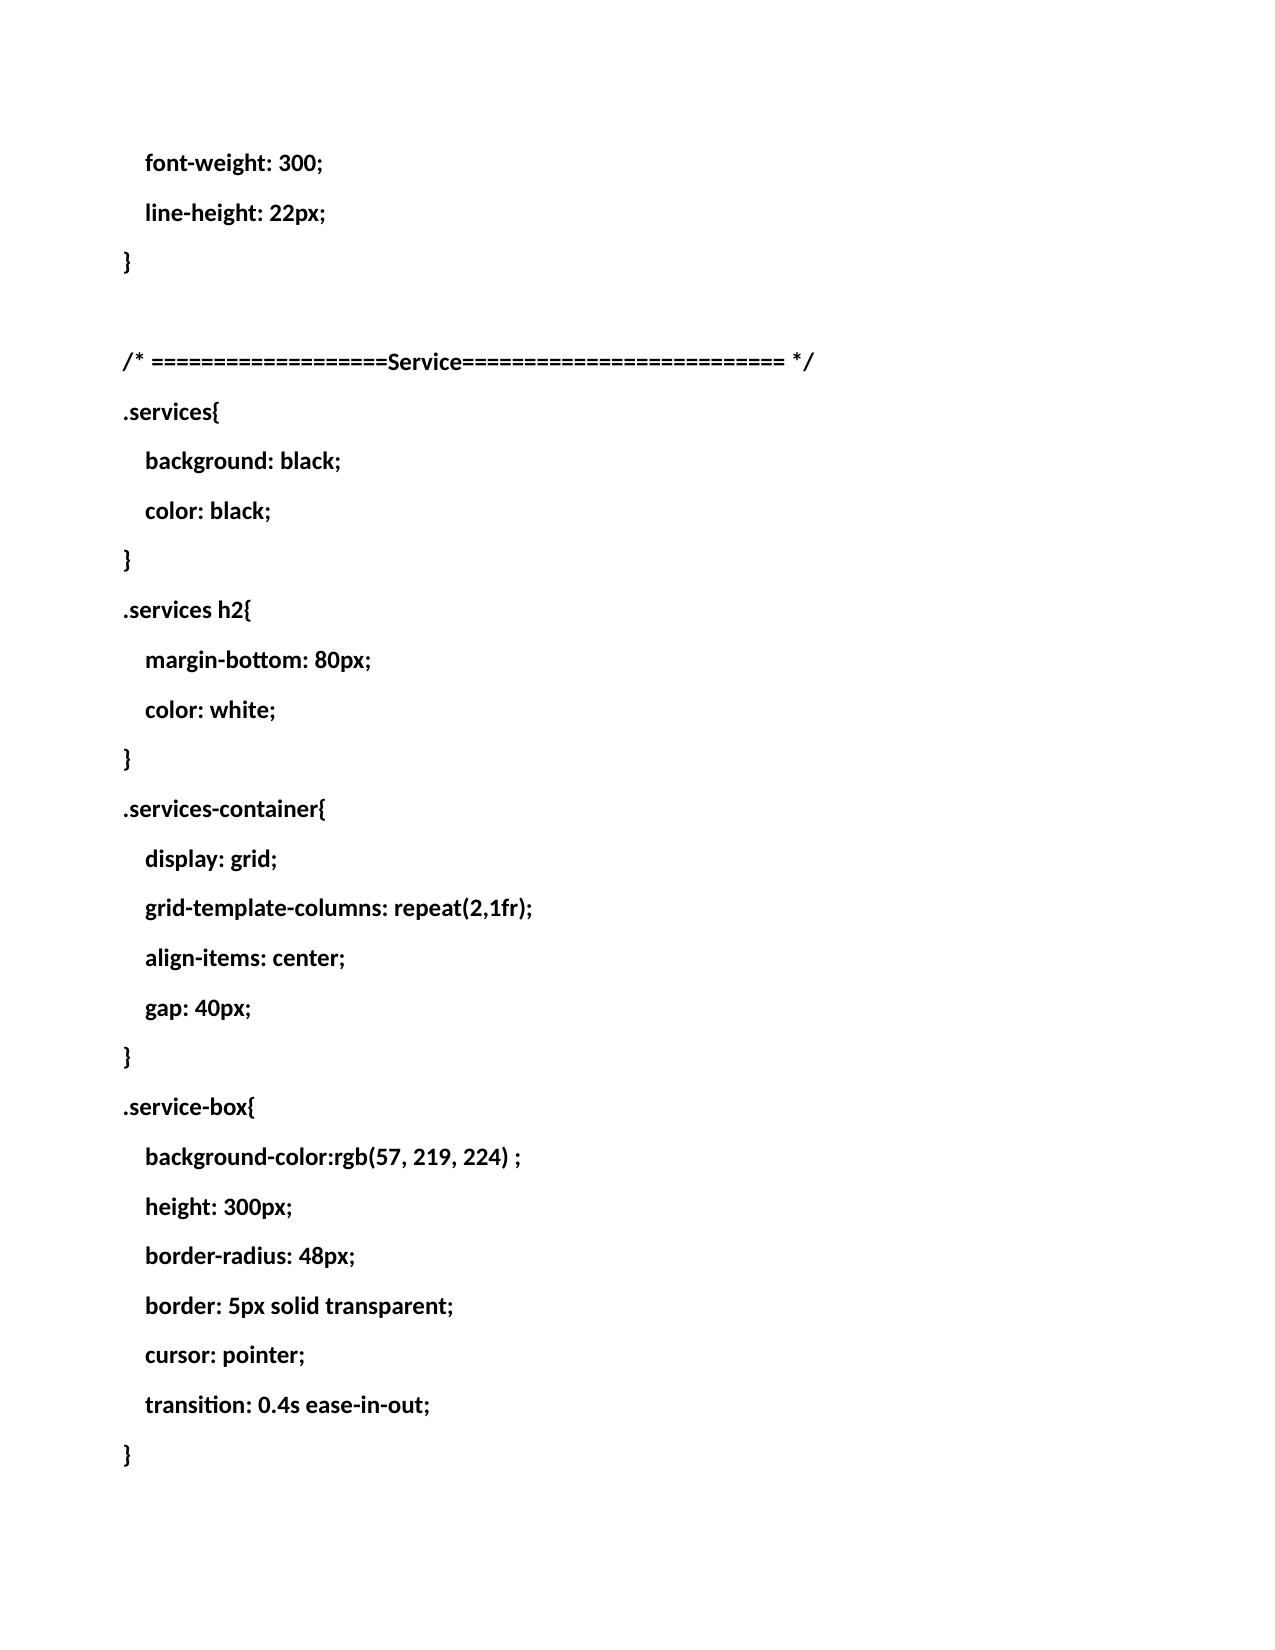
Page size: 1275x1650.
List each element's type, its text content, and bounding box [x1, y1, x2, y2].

text border: 5px solid transparent; [122, 1290, 1274, 1321]
text } [122, 1439, 1274, 1469]
text transition: 0.4s ease-in-out; [122, 1389, 1274, 1420]
text grid-template-columns: repeat(2,1fr); [122, 892, 1274, 923]
text margin-bottom: 80px; [122, 644, 1274, 674]
text color: black; [122, 495, 1274, 526]
text height: 300px; [122, 1191, 1274, 1221]
text cursor: pointer; [122, 1340, 1274, 1370]
text align-items: center; [122, 942, 1274, 973]
text display: grid; [122, 843, 1274, 873]
text border-radius: 48px; [122, 1240, 1274, 1271]
text .services{ [122, 396, 1274, 426]
text font-weight: 300; [122, 147, 1274, 178]
text } [122, 247, 1274, 277]
text .service-box{ [122, 1091, 1274, 1122]
text .services-container{ [122, 793, 1274, 824]
text } [122, 1042, 1274, 1072]
text .services h2{ [122, 594, 1274, 625]
text background-color:rgb(57, 219, 224) ; [122, 1141, 1274, 1171]
text gap: 40px; [122, 992, 1274, 1022]
text /* ===================Service========================== */ [122, 346, 1274, 376]
text background: black; [122, 445, 1274, 476]
text } [122, 743, 1274, 774]
text line-height: 22px; [122, 197, 1274, 227]
text color: white; [122, 694, 1274, 724]
text } [122, 545, 1274, 575]
